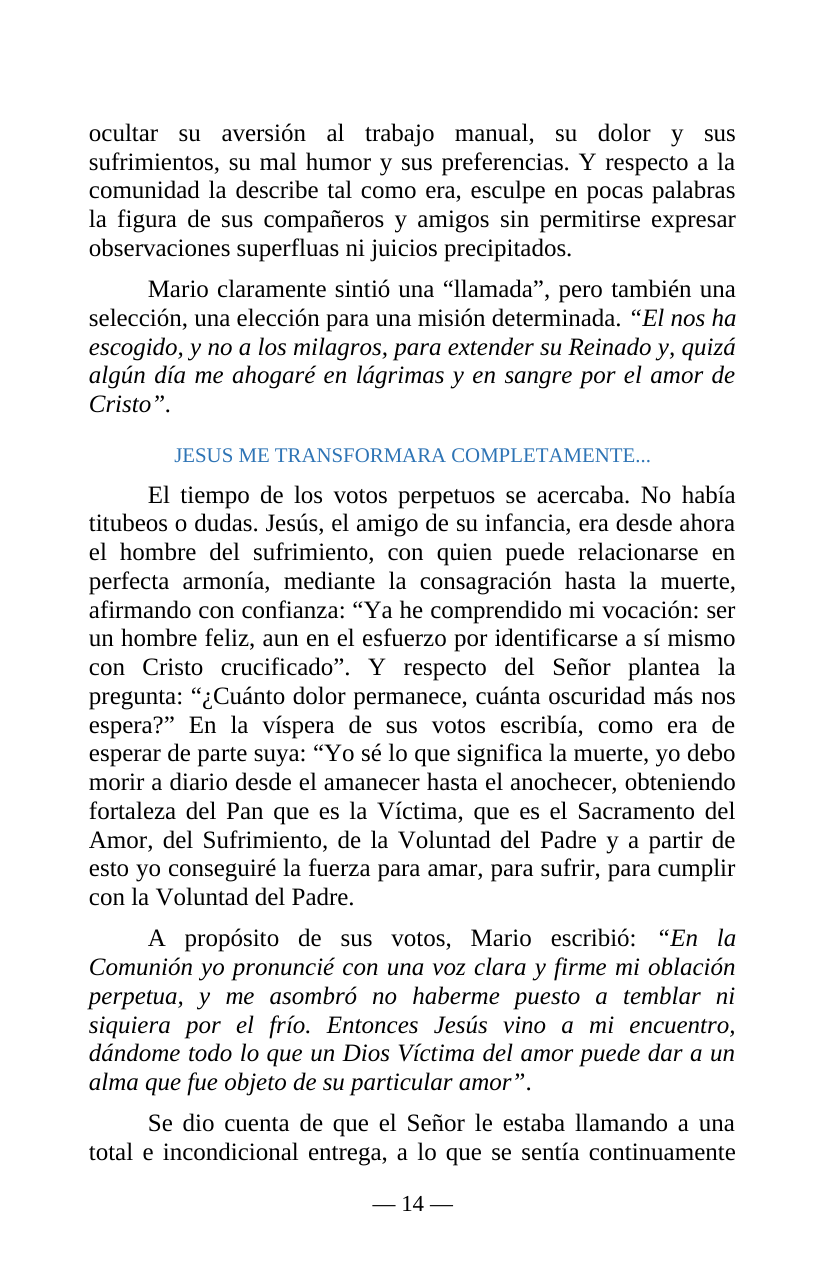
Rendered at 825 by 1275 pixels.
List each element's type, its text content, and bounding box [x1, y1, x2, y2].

text A propósito de sus votos, Mario escribió: “En la Comunión yo pronuncié con una voz clara y firme mi oblación perpetua, y me asombró no haberme puesto a temblar ni siquiera por el frío. Entonces Jesús vino a mi encuentro, dándome todo lo que un Dios Víctima del amor puede dar a un alma que fue objeto de su particular amor”. [89, 923, 736, 1096]
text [89, 118, 736, 262]
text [89, 1108, 736, 1166]
text El tiempo de los votos perpetuos se acercaba. No había titubeos o dudas. Jesús, el amigo de su infancia, era desde ahora el hombre del sufrimiento, con quien puede relacionarse en perfecta armonía, mediante la consagración hasta la muerte, afirmando con confianza: “Ya he comprendido mi vocación: ser un hombre feliz, aun en el esfuerzo por identificarse a sí mismo con Cristo crucificado”. Y respecto del Señor plantea la pregunta: “¿Cuánto dolor permanece, cuánta oscuridad más nos espera?” En la víspera de sus votos escribía, como era de esperar de parte suya: “Yo sé lo que significa la muerte, yo debo morir a diario desde el amanecer hasta el anochecer, obteniendo fortaleza del Pan que es la Víctima, que es el Sacramento del Amor, del Sufrimiento, de la Voluntad del Padre y a partir de esto yo conseguiré la fuerza para amar, para sufrir, para cumplir con la Voluntad del Padre. [89, 480, 736, 911]
subtitle JESUS ME TRANSFORMARA COMPLETAMENTE... [89, 443, 736, 467]
text Mario claramente sintió una “llamada”, pero también una selección, una elección para una misión determinada. “El nos ha escogido, y no a los milagros, para extender su Reinado y, quizá algún día me ahogaré en lágrimas y en sangre por el amor de Cristo”. [89, 274, 736, 418]
